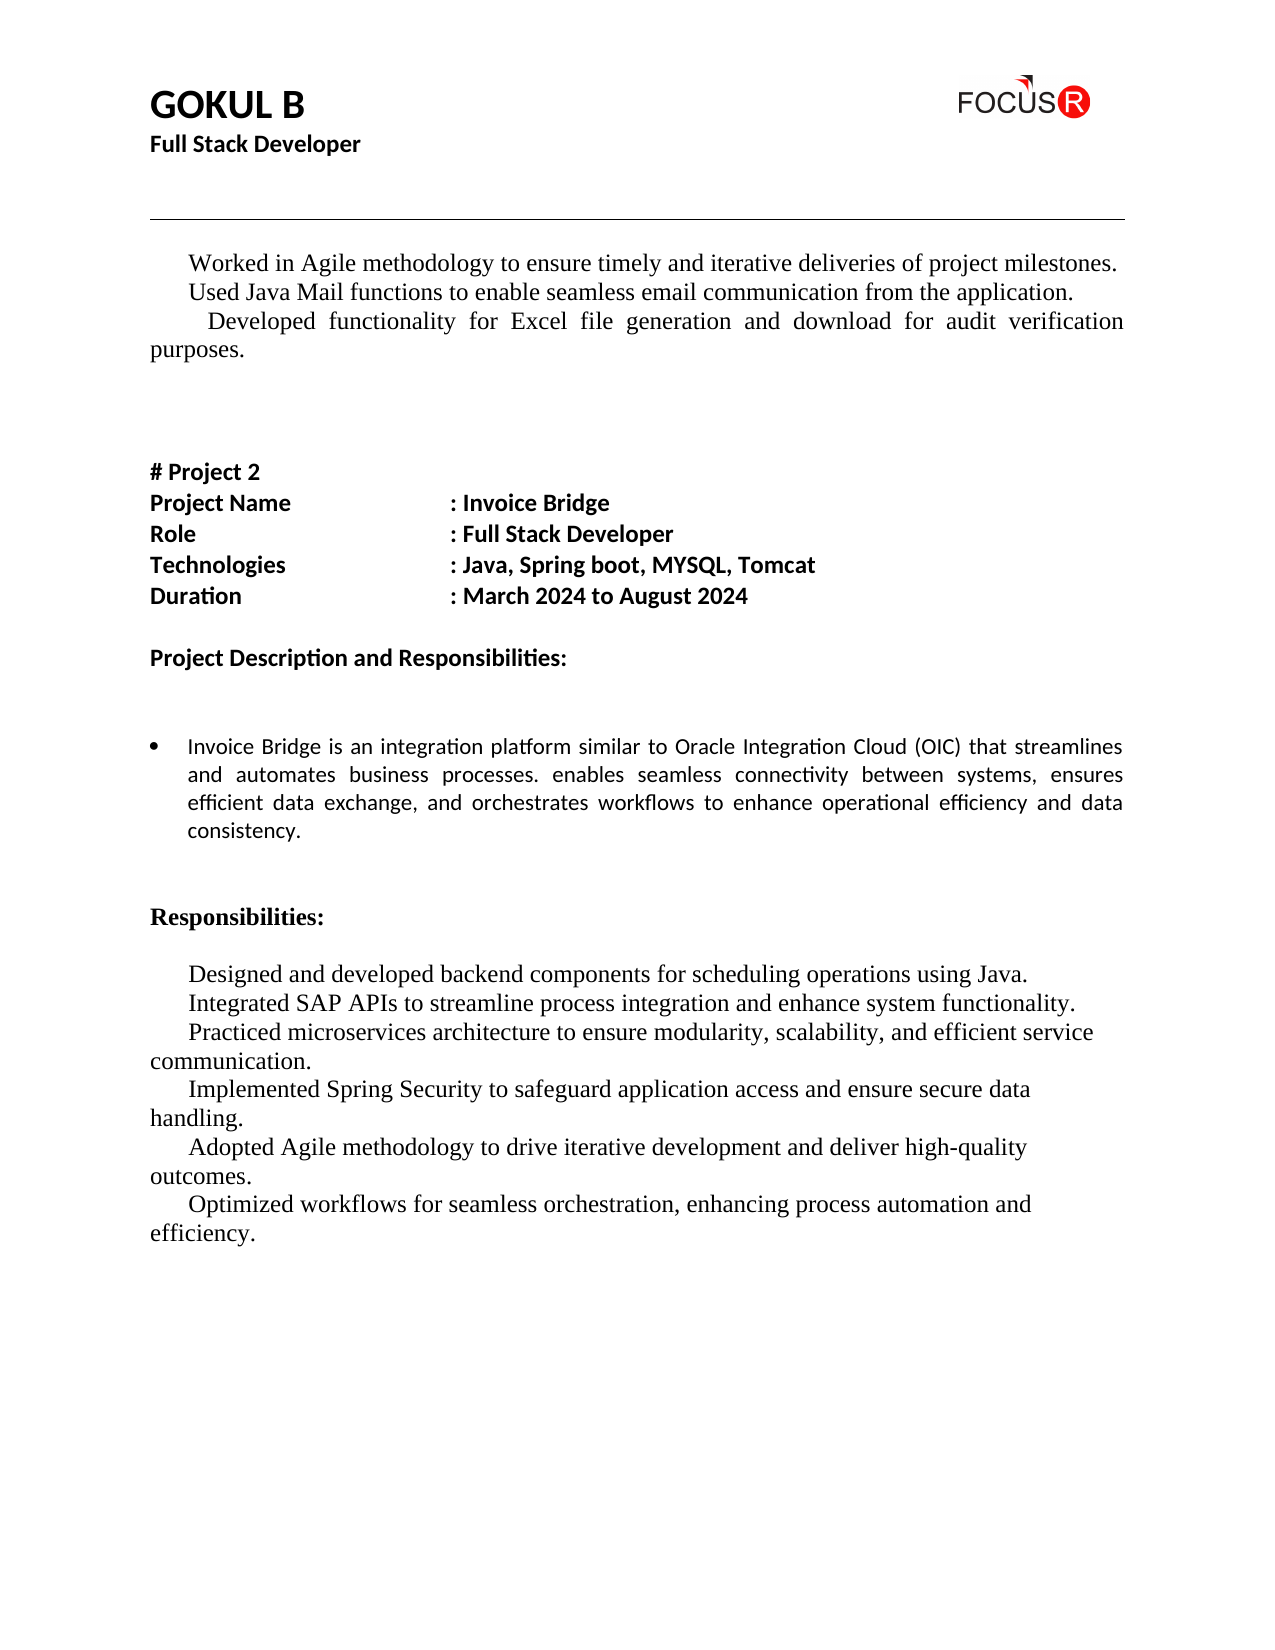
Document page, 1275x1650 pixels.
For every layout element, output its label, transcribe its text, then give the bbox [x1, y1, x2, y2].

text  Worked in Agile methodology to ensure timely and iterative deliveries of project milestones. [150, 248, 1125, 277]
text  Used Java Mail functions to enable seamless email communication from the application. [150, 277, 1125, 306]
text  Practiced microservices architecture to ensure modularity, scalability, and efficient service communication. [150, 1017, 1125, 1074]
text Responsibilities: [150, 902, 1125, 930]
text  Developed functionality for Excel file generation and download for audit verification purposes. [150, 306, 1125, 363]
list Project Description and Responsibilities: [150, 642, 1125, 672]
text Technologies : Java, Spring boot, MYSQL, Tomcat [150, 549, 1125, 580]
text # Project 2 [150, 456, 1125, 487]
list Invoice Bridge is an integration platform similar to Oracle Integration Cloud (OIC) that streamlines and automates business processes. enables seamless connectivity between systems, ensures efficient data exchange, and orchestrates workflows to enhance operational efficiency and data consistency. [150, 732, 1125, 844]
text  Adopted Agile methodology to drive iterative development and deliver high-quality outcomes. [150, 1132, 1125, 1189]
text Duration : March 2024 to August 2024 [150, 580, 1125, 611]
text  Optimized workflows for seamless orchestration, enhancing process automation and efficiency. [150, 1189, 1125, 1247]
text  Designed and developed backend components for scheduling operations using Java. [150, 959, 1125, 988]
text Role : Full Stack Developer [150, 518, 1125, 549]
text Project Name : Invoice Bridge [150, 487, 1125, 518]
picture [958, 75, 1091, 119]
text  Implemented Spring Security to safeguard application access and ensure secure data handling. [150, 1074, 1125, 1132]
text  Integrated SAP APIs to streamline process integration and enhance system functionality. [150, 988, 1125, 1017]
